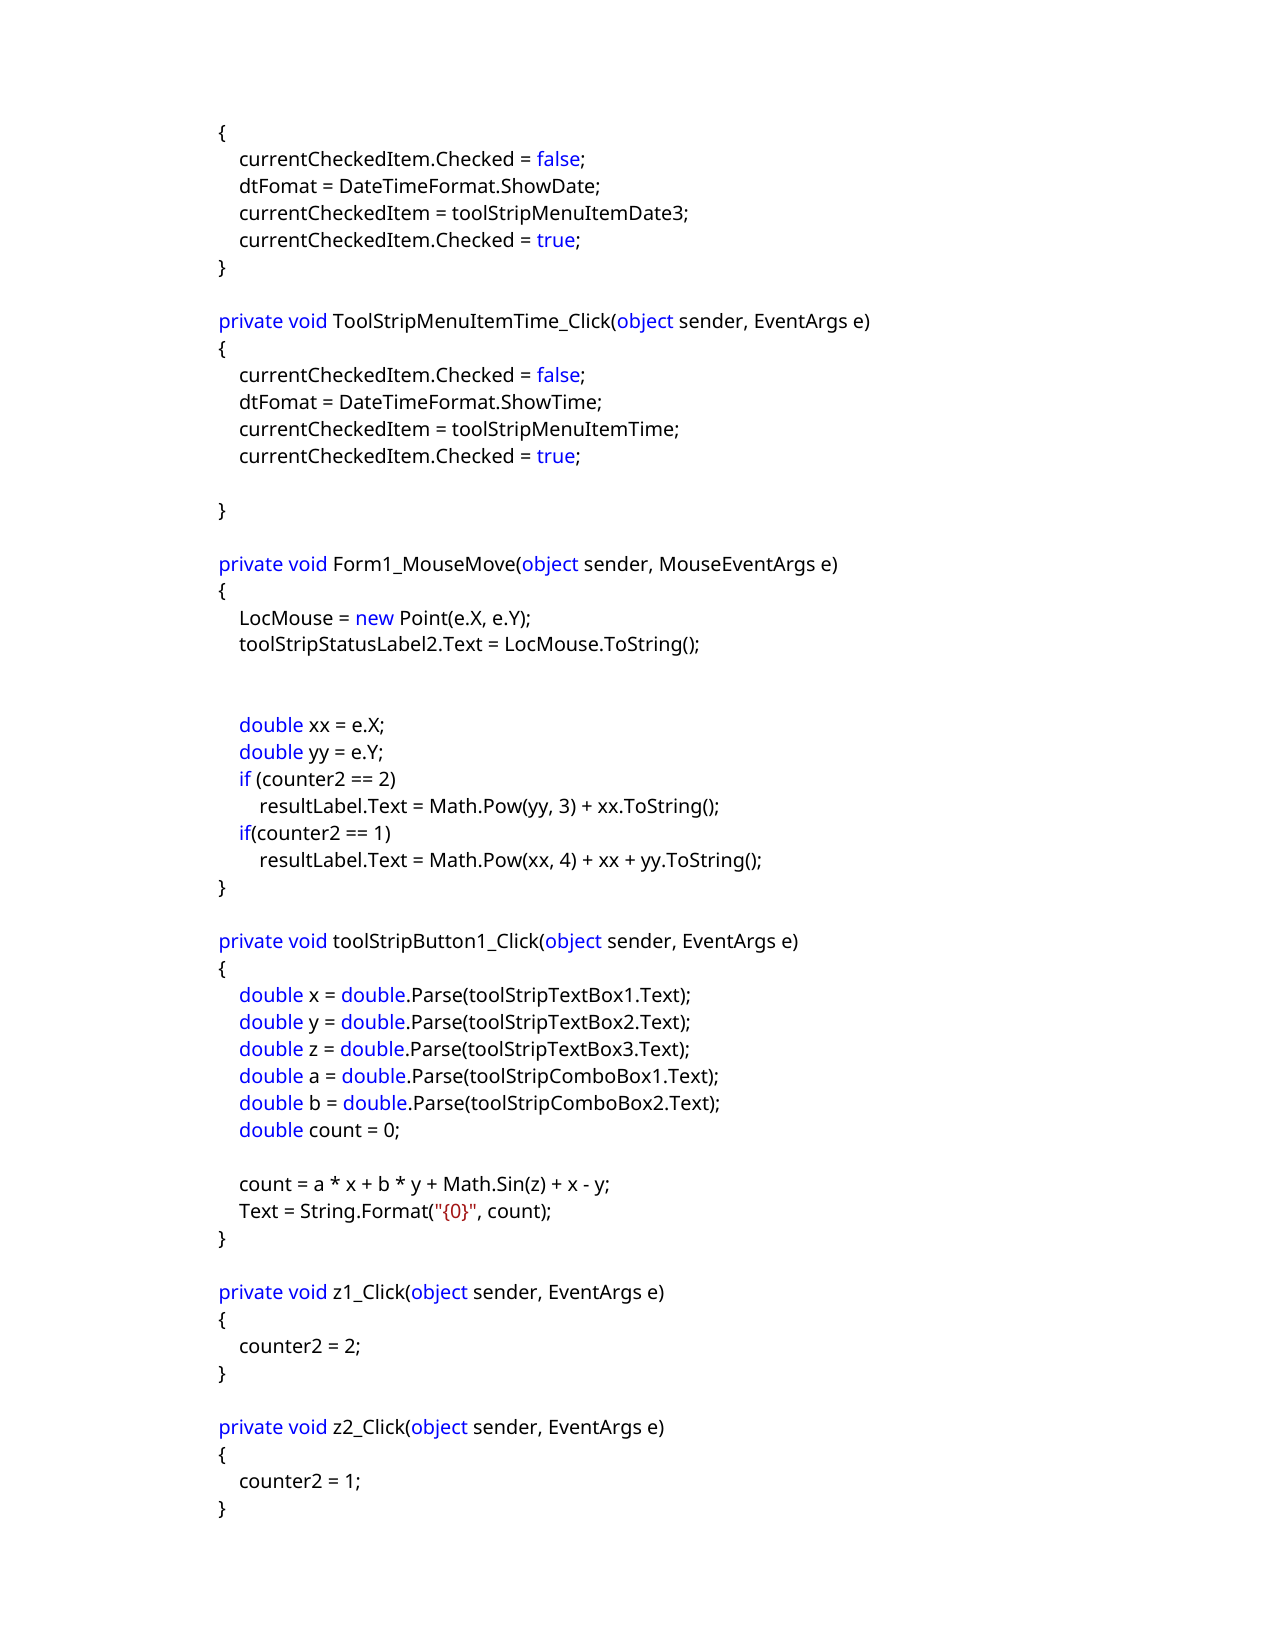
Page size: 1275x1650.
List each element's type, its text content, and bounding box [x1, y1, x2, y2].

text private void z1_Click(object sender, EventArgs e) [177, 1278, 1186, 1305]
text counter2 = 2; [177, 1332, 1186, 1359]
text { [177, 954, 1186, 981]
text } [177, 496, 1186, 523]
text double b = double.Parse(toolStripComboBox2.Text); [177, 1089, 1186, 1116]
text double xx = e.X; [177, 712, 1186, 739]
text double yy = e.Y; [177, 739, 1186, 766]
text } [177, 1224, 1186, 1251]
text { [177, 334, 1186, 361]
text dtFomat = DateTimeFormat.ShowTime; [177, 388, 1186, 415]
text counter2 = 1; [177, 1467, 1186, 1494]
text currentCheckedItem.Checked = false; [177, 145, 1186, 172]
text } [177, 1359, 1186, 1386]
text currentCheckedItem.Checked = false; [177, 361, 1186, 388]
text double z = double.Parse(toolStripTextBox3.Text); [177, 1035, 1186, 1062]
text } [177, 873, 1186, 901]
text { [177, 577, 1186, 604]
text LocMouse = new Point(e.X, e.Y); [177, 604, 1186, 631]
text private void Form1_MouseMove(object sender, MouseEventArgs e) [177, 550, 1186, 577]
text double y = double.Parse(toolStripTextBox2.Text); [177, 1008, 1186, 1035]
text { [177, 1305, 1186, 1332]
text count = a * x + b * y + Math.Sin(z) + x - y; [177, 1170, 1186, 1197]
text if (counter2 == 2) [177, 766, 1186, 793]
text } [177, 253, 1186, 280]
text private void z2_Click(object sender, EventArgs e) [177, 1413, 1186, 1440]
text private void toolStripButton1_Click(object sender, EventArgs e) [177, 927, 1186, 954]
text currentCheckedItem = toolStripMenuItemTime; [177, 415, 1186, 442]
text double a = double.Parse(toolStripComboBox1.Text); [177, 1062, 1186, 1089]
text resultLabel.Text = Math.Pow(xx, 4) + xx + yy.ToString(); [177, 847, 1186, 873]
text resultLabel.Text = Math.Pow(yy, 3) + xx.ToString(); [177, 793, 1186, 819]
text { [177, 1440, 1186, 1467]
text currentCheckedItem.Checked = true; [177, 226, 1186, 253]
text double count = 0; [177, 1116, 1186, 1143]
text if(counter2 == 1) [177, 819, 1186, 847]
text double x = double.Parse(toolStripTextBox1.Text); [177, 981, 1186, 1008]
text private void ToolStripMenuItemTime_Click(object sender, EventArgs e) [177, 307, 1186, 334]
text } [177, 1494, 1186, 1521]
text currentCheckedItem.Checked = true; [177, 442, 1186, 469]
text Text = String.Format("{0}", count); [177, 1197, 1186, 1224]
text { [177, 118, 1186, 145]
text dtFomat = DateTimeFormat.ShowDate; [177, 172, 1186, 199]
text currentCheckedItem = toolStripMenuItemDate3; [177, 199, 1186, 226]
text toolStripStatusLabel2.Text = LocMouse.ToString(); [177, 631, 1186, 658]
